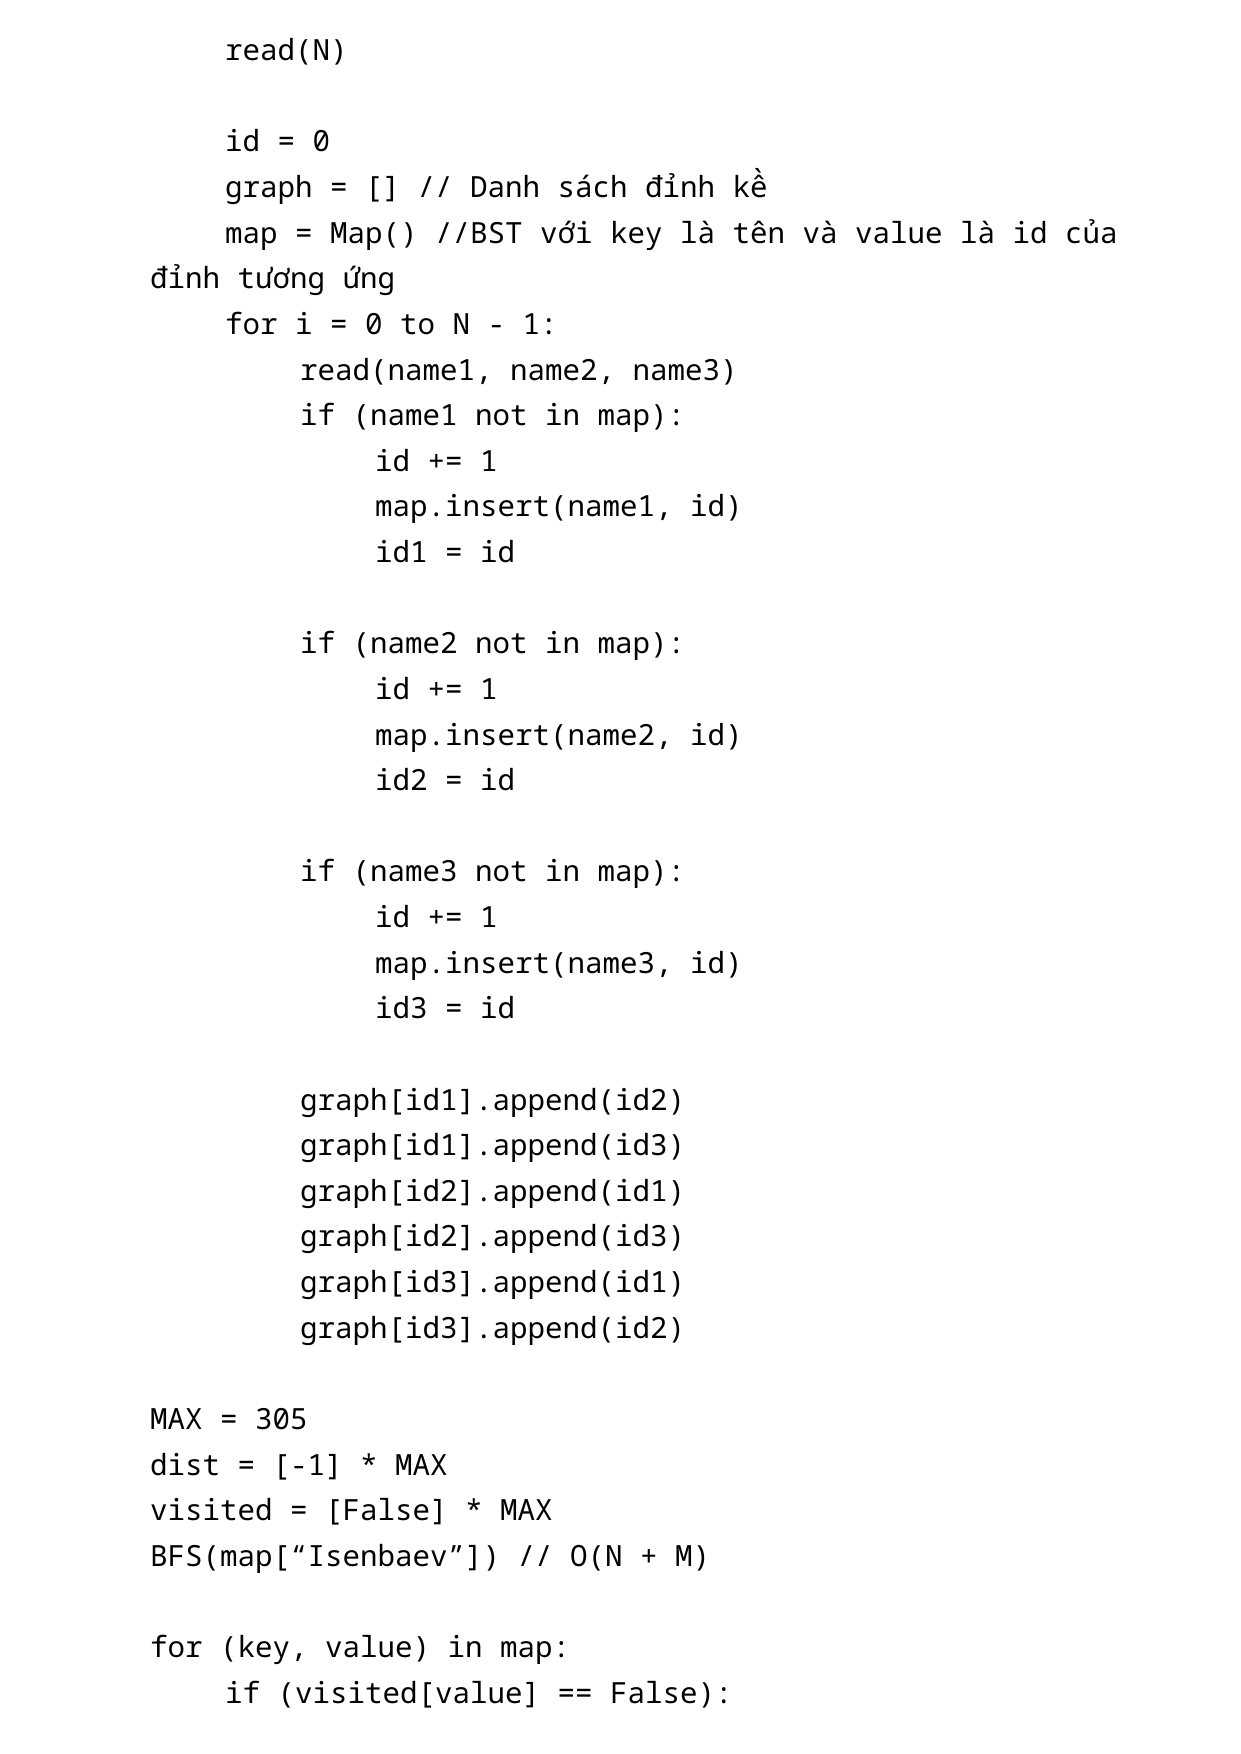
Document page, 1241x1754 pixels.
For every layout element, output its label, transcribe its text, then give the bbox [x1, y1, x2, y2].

text for i = 0 to N - 1: [150, 303, 1153, 343]
text MAX = 305 [150, 1398, 1153, 1438]
text read(N) [150, 29, 1153, 69]
text graph[id2].append(id3) [150, 1216, 1153, 1255]
text if (name3 not in map): [150, 851, 1153, 890]
text id3 = id [150, 988, 1153, 1027]
text for (key, value) in map: [150, 1626, 1153, 1666]
text map = Map() //BST với key là tên và value là id của đỉnh tương ứng [150, 212, 1153, 297]
text map.insert(name2, id) [150, 714, 1153, 753]
text id += 1 [150, 896, 1153, 936]
text visited = [False] * MAX [150, 1489, 1153, 1529]
text graph[id3].append(id2) [150, 1307, 1153, 1347]
text id += 1 [150, 668, 1153, 708]
text read(name1, name2, name3) [150, 349, 1153, 388]
text if (name2 not in map): [150, 623, 1153, 662]
text id += 1 [150, 440, 1153, 480]
text dist = [-1] * MAX [150, 1444, 1153, 1483]
text if (name1 not in map): [150, 394, 1153, 434]
text graph[id1].append(id3) [150, 1124, 1153, 1164]
text graph[id1].append(id2) [150, 1079, 1153, 1118]
text graph[id3].append(id1) [150, 1261, 1153, 1301]
text BFS(map[“Isenbaev”]) // O(N + M) [150, 1535, 1153, 1575]
text if (visited[value] == False): [150, 1672, 1153, 1712]
text id1 = id [150, 531, 1153, 571]
text graph = [] // Danh sách đỉnh kề [150, 166, 1153, 206]
text id2 = id [150, 759, 1153, 799]
text map.insert(name1, id) [150, 486, 1153, 525]
text graph[id2].append(id1) [150, 1170, 1153, 1210]
text id = 0 [150, 121, 1153, 160]
text map.insert(name3, id) [150, 942, 1153, 982]
